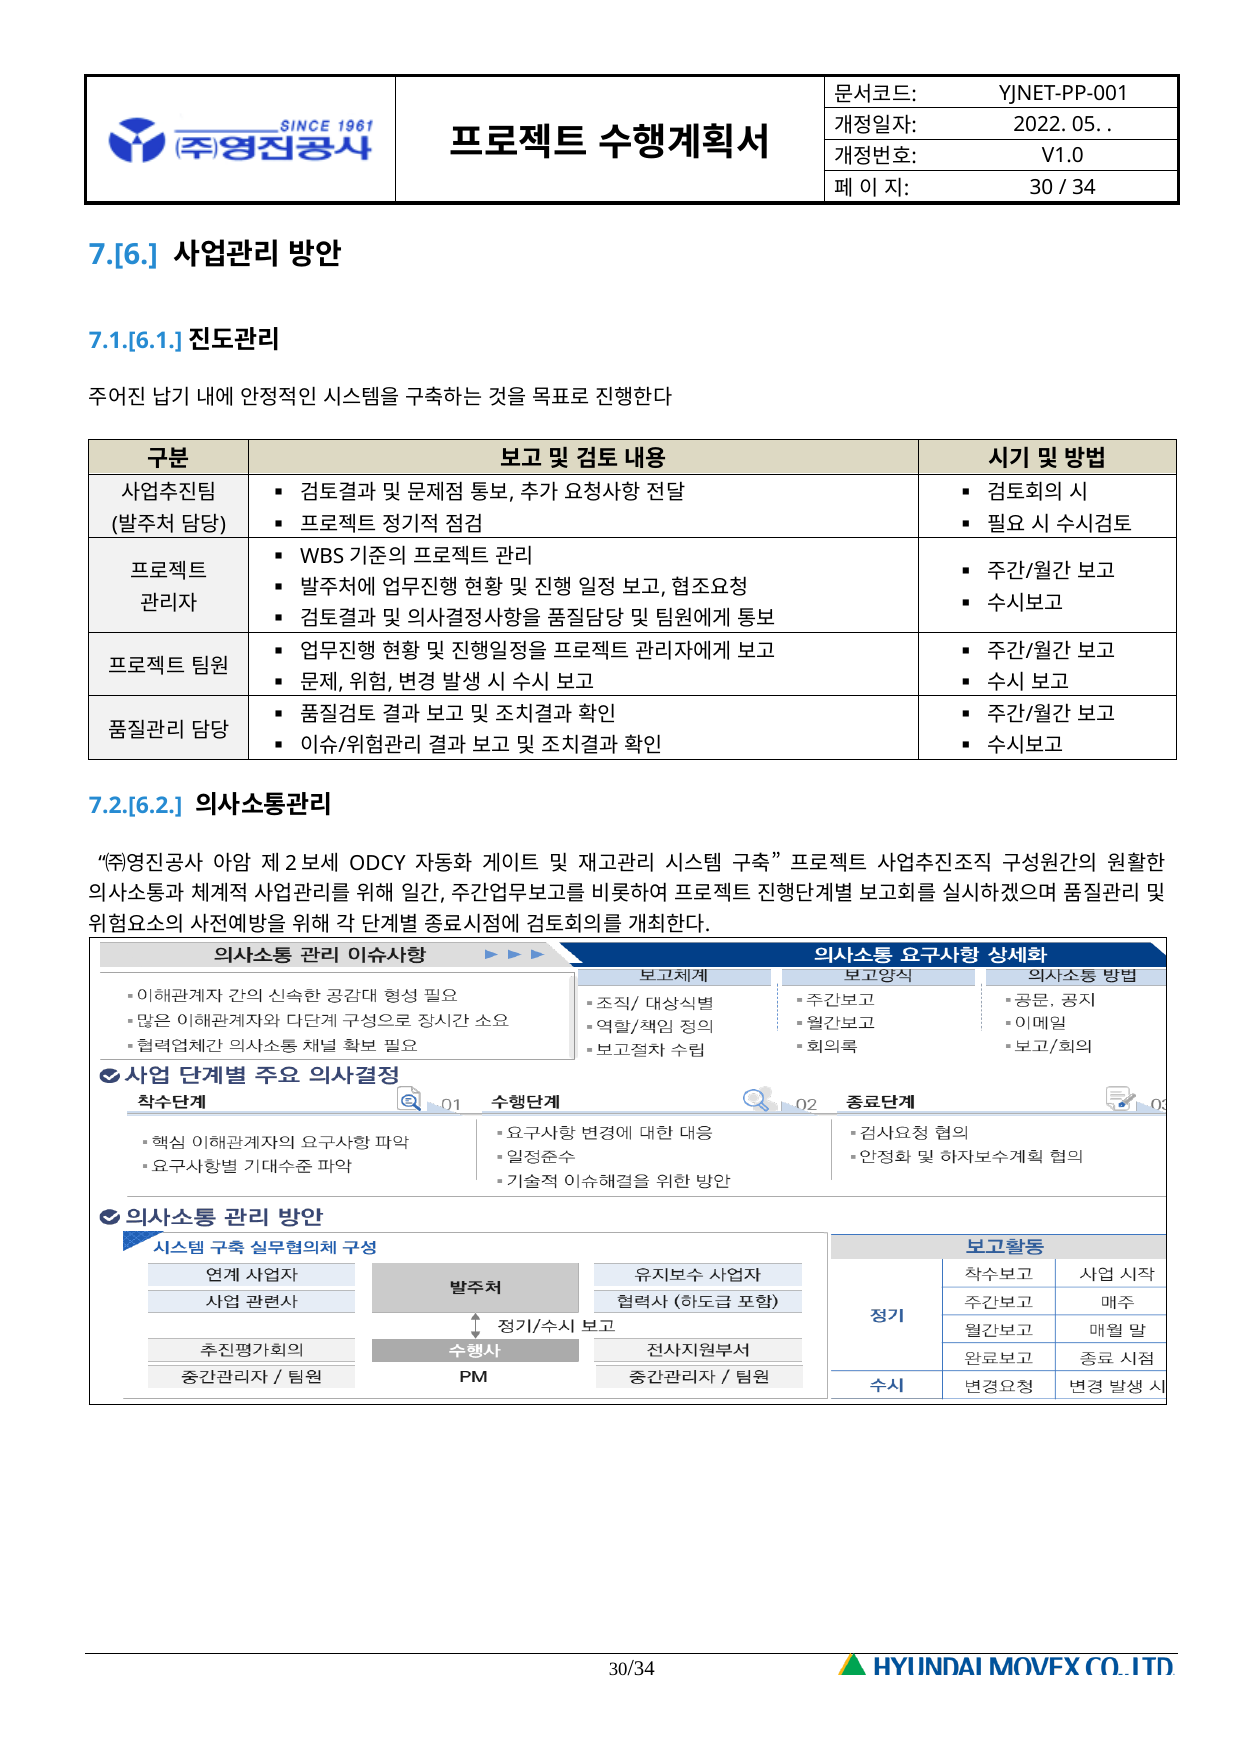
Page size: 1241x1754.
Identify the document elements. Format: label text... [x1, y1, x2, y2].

picture [836, 1652, 1175, 1675]
table_cell 프로젝트 관리자 [89, 538, 248, 632]
table_cell 품질검토 결과 보고 및 조치결과 확인 이슈/위험관리 결과 보고 및 조치결과 확인 [249, 696, 918, 759]
table_cell 프로젝트 팀원 [89, 633, 248, 695]
table_header 보고 및 검토 내용 [249, 440, 918, 473]
table_header [90, 938, 99, 1404]
subtitle 의사소통관리 [89, 785, 1166, 821]
table_cell 주간/월간 보고 수시보고 [919, 538, 1176, 632]
table_cell 주간/월간 보고 수시보고 [919, 696, 1176, 759]
picture [106, 112, 375, 166]
table_cell 주간/월간 보고 수시 보고 [919, 633, 1176, 695]
table_cell 사업추진팀 (발주처 담당) [89, 475, 248, 537]
table_header 시기 및 방법 [919, 440, 1176, 473]
text “㈜영진공사 아암 제2보세 ODCY 자동화 게이트 및 재고관리 시스템 구축” 프로젝트 사업추진조직 구성원간의 원활한 의사소통과 체계적 사업관리를 위해 일간, 주간업무보고를 비롯하여 프로젝트 진행단계별 보고회를 실시하겠으며 품질관리 및 위험요소의 사전예방을 위해 각 단계별 종료시점에 검토회의를 개최한다. [89, 846, 1166, 937]
table_cell 품질관리 담당 [89, 696, 248, 759]
table_cell 검토결과 및 문제점 통보, 추가 요청사항 전달 프로젝트 정기적 점검 [249, 475, 918, 537]
table_cell 업무진행 현황 및 진행일정을 프로젝트 관리자에게 보고 문제, 위험, 변경 발생 시 수시 보고 [249, 633, 918, 695]
subtitle 진도관리 [89, 319, 1166, 356]
subtitle 사업관리 방안 [89, 231, 1166, 273]
table_header 구분 [89, 440, 248, 473]
table_cell WBS 기준의 프로젝트 관리 발주처에 업무진행 현황 및 진행 일정 보고, 협조요청 검토결과 및 의사결정사항을 품질담당 및 팀원에게 통보 [249, 538, 918, 632]
text 주어진 납기 내에 안정적인 시스템을 구축하는 것을 목표로 진행한다 [89, 381, 1166, 411]
table_cell 검토회의 시 필요 시 수시검토 [919, 475, 1176, 537]
picture [99, 938, 1166, 1404]
